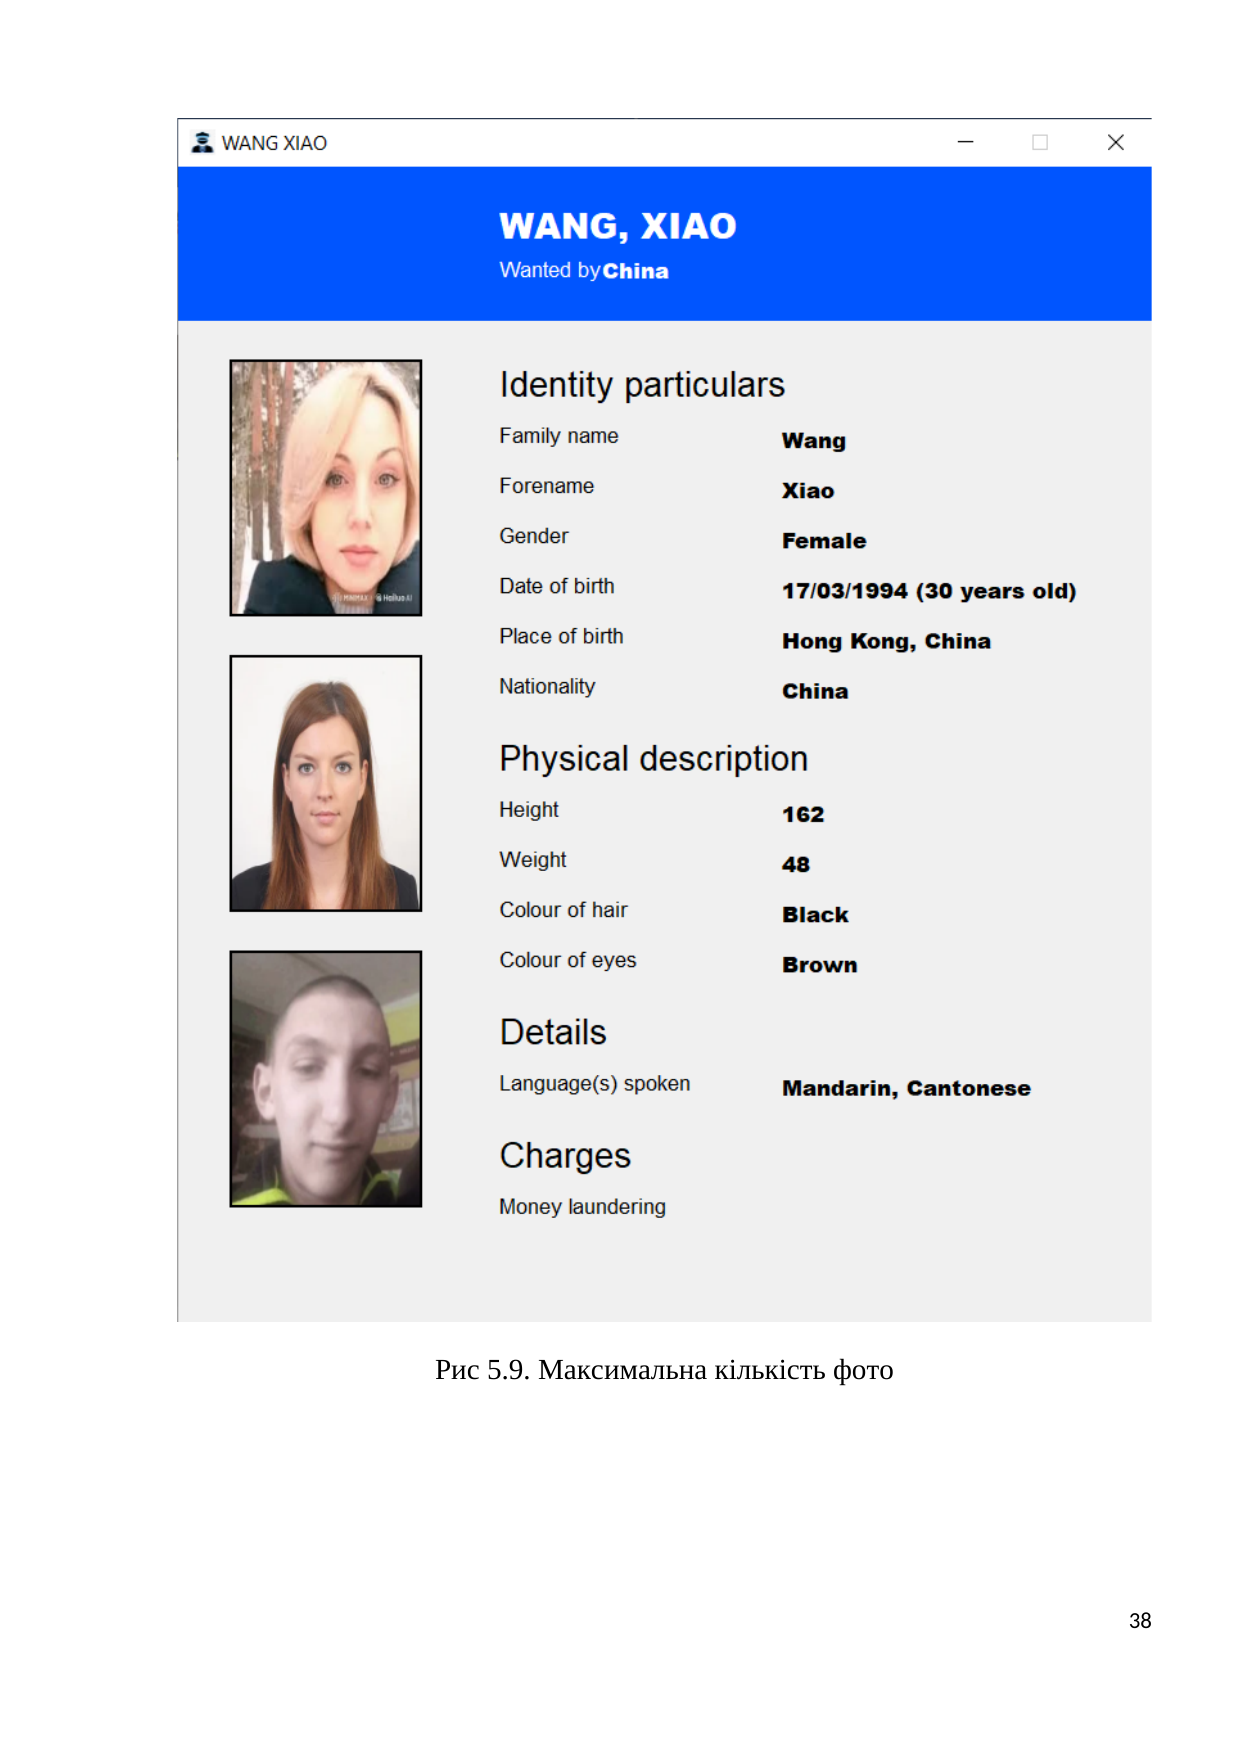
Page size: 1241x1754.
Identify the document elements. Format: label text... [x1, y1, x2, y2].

text Рис 5.9. Максимальна кількість фото [177, 1352, 1152, 1385]
picture [177, 118, 1152, 1322]
